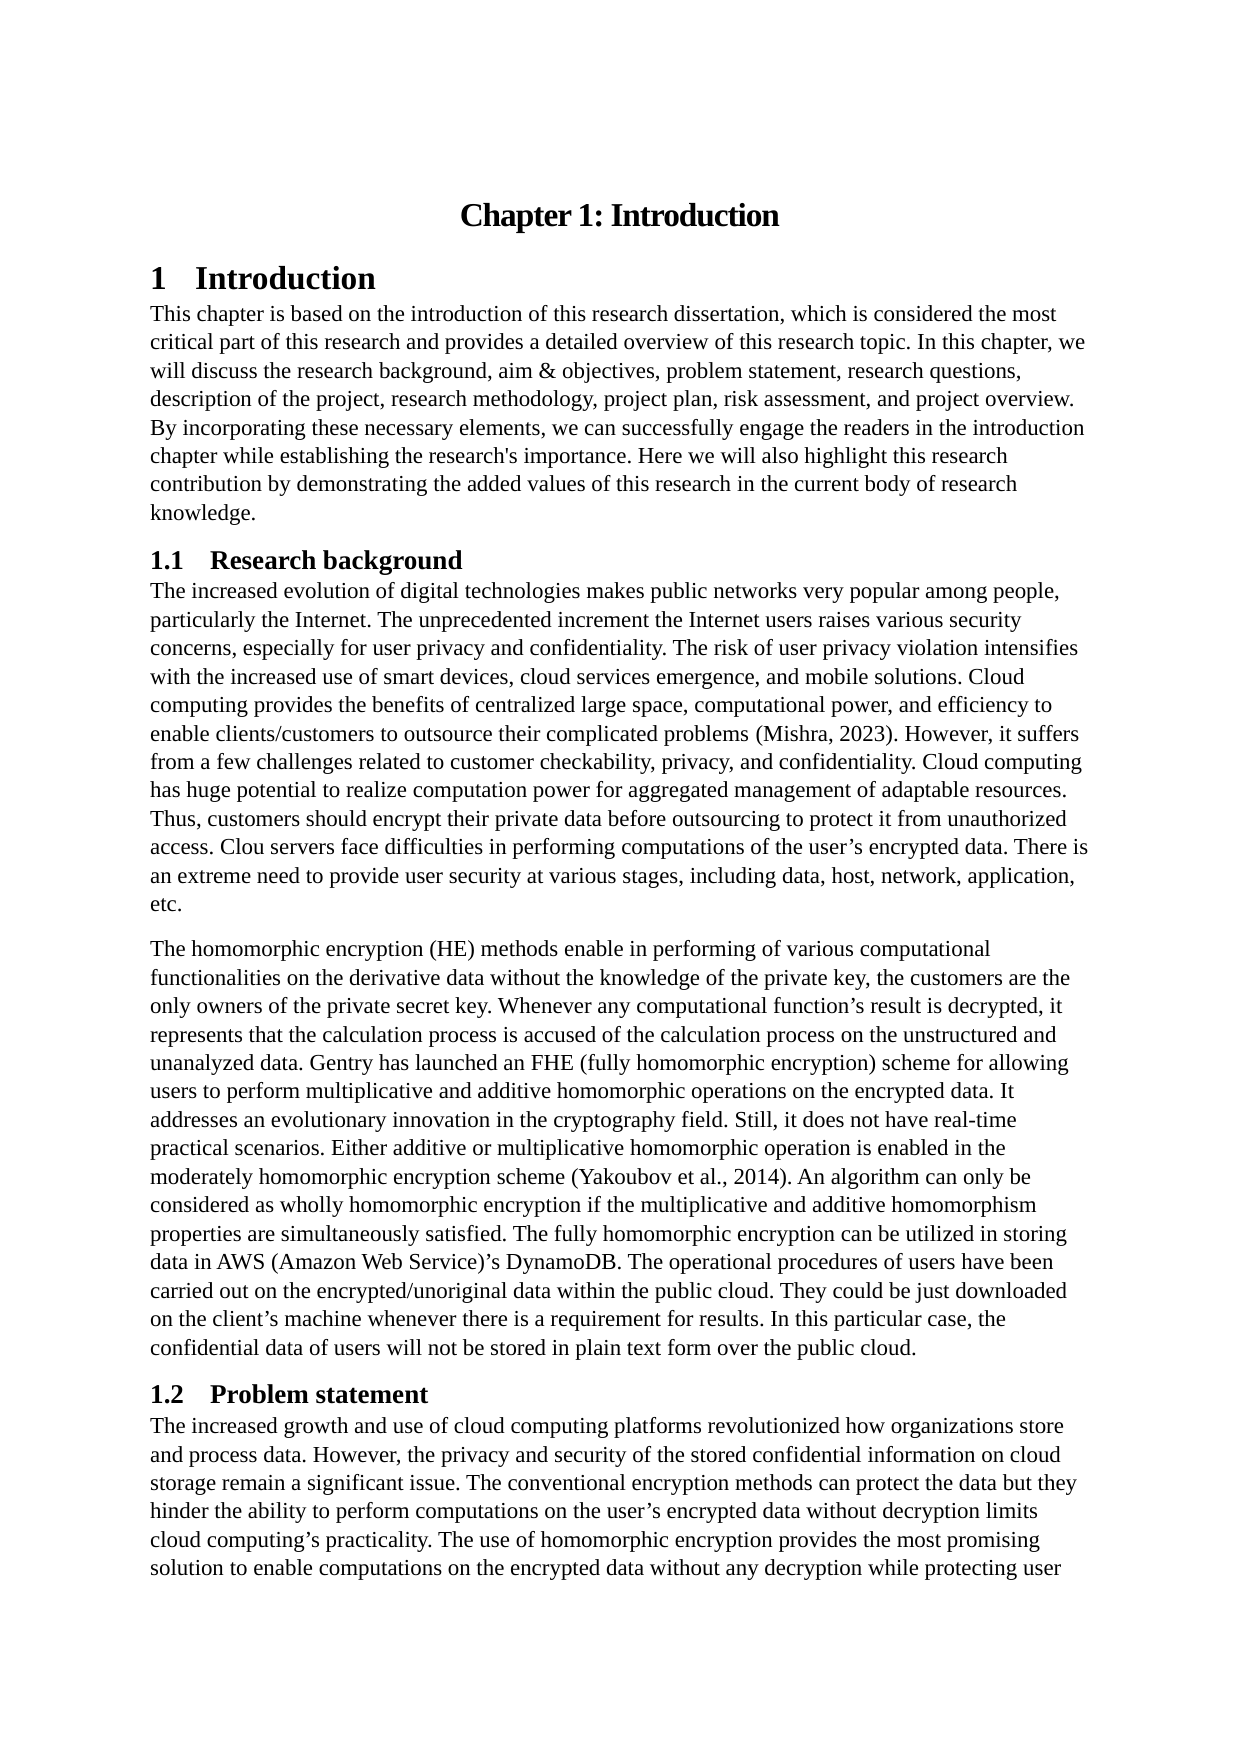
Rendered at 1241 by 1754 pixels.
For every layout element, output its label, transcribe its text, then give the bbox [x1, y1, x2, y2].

title Chapter 1: Introduction [150, 195, 1090, 233]
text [150, 1412, 1090, 1581]
text This chapter is based on the introduction of this research dissertation, which is considered the most critical part of this research and provides a detailed overview of this research topic. In this chapter, we will discuss the research background, aim & objectives, problem statement, research questions, description of the project, research methodology, project plan, risk assessment, and project overview. By incorporating these necessary elements, we can successfully engage the readers in the introduction chapter while establishing the research's importance. Here we will also highlight this research contribution by demonstrating the added values of this research in the current body of research knowledge. [150, 300, 1090, 525]
subtitle Research background [150, 544, 1090, 575]
subtitle Introduction [150, 258, 1090, 297]
subtitle Problem statement [150, 1379, 1090, 1410]
text The increased evolution of digital technologies makes public networks very popular among people, particularly the Internet. The unprecedented increment the Internet users raises various security concerns, especially for user privacy and confidentiality. The risk of user privacy violation intensifies with the increased use of smart devices, cloud services emergence, and mobile solutions. Cloud computing provides the benefits of centralized large space, computational power, and efficiency to enable clients/customers to outsource their complicated problems (Mishra, 2023). However, it suffers from a few challenges related to customer checkability, privacy, and confidentiality. Cloud computing has huge potential to realize computation power for aggregated management of adaptable resources. Thus, customers should encrypt their private data before outsourcing to protect it from unauthorized access. Clou servers face difficulties in performing computations of the user’s encrypted data. There is an extreme need to provide user security at various stages, including data, host, network, application, etc. [150, 577, 1090, 917]
text The homomorphic encryption (HE) methods enable in performing of various computational functionalities on the derivative data without the knowledge of the private key, the customers are the only owners of the private secret key. Whenever any computational function’s result is decrypted, it represents that the calculation process is accused of the calculation process on the unstructured and unanalyzed data. Gentry has launched an FHE (fully homomorphic encryption) scheme for allowing users to perform multiplicative and additive homomorphic operations on the encrypted data. It addresses an evolutionary innovation in the cryptography field. Still, it does not have real-time practical scenarios. Either additive or multiplicative homomorphic operation is enabled in the moderately homomorphic encryption scheme (Yakoubov et al., 2014). An algorithm can only be considered as wholly homomorphic encryption if the multiplicative and additive homomorphism properties are simultaneously satisfied. The fully homomorphic encryption can be utilized in storing data in AWS (Amazon Web Service)’s DynamoDB. The operational procedures of users have been carried out on the encrypted/unoriginal data within the public cloud. They could be just downloaded on the client’s machine whenever there is a requirement for results. In this particular case, the confidential data of users will not be stored in plain text form over the public cloud. [150, 935, 1090, 1360]
